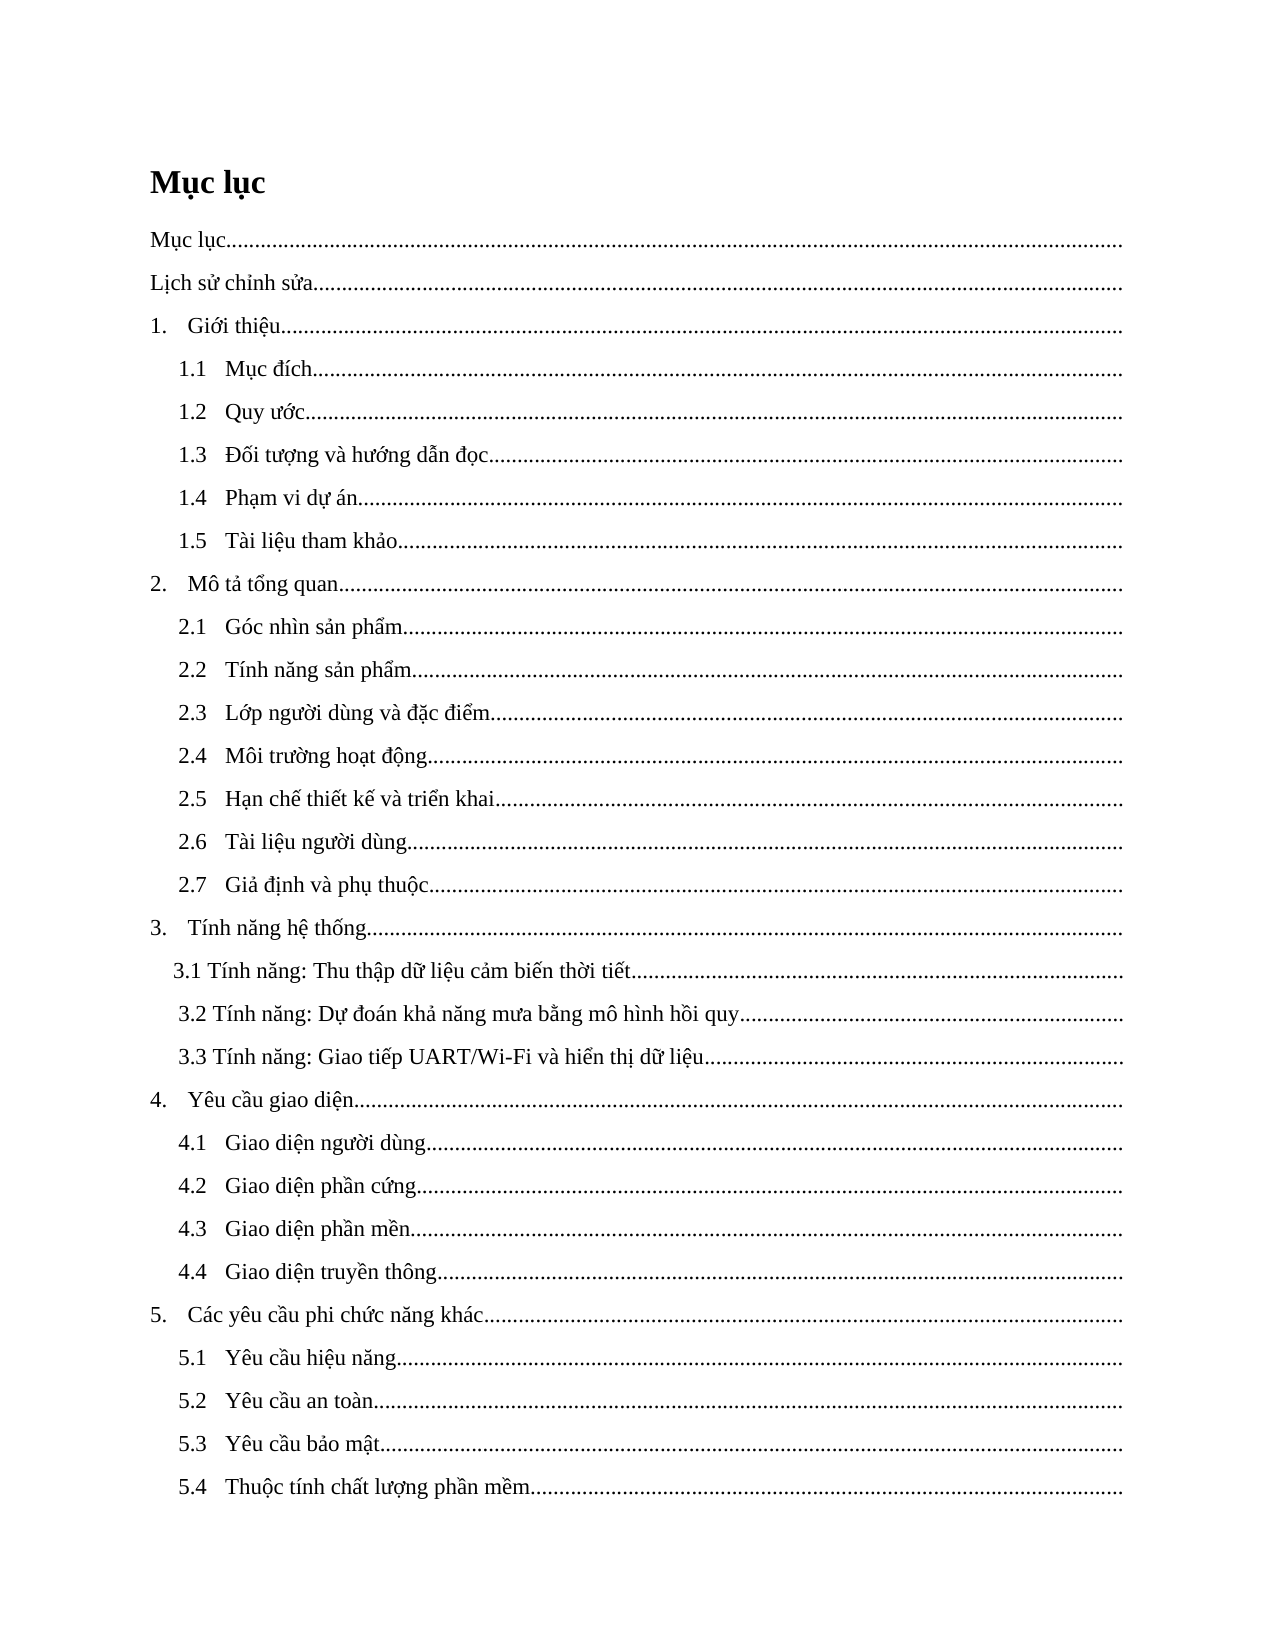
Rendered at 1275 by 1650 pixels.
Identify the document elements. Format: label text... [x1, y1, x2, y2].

text 2.5 Hạn chế thiết kế và triển khai [178, 785, 1125, 811]
text 5.3 Yêu cầu bảo mật [178, 1430, 1125, 1457]
text 1.4 Phạm vi dự án [178, 484, 1125, 510]
text 4.1 Giao diện người dùng [178, 1129, 1125, 1156]
text 3.3 Tính năng: Giao tiếp UART/Wi-Fi và hiển thị dữ liệu [178, 1043, 1125, 1069]
text 5.2 Yêu cầu an toàn [178, 1387, 1125, 1414]
text 3. Tính năng hệ thống [150, 914, 1125, 941]
text 5.4 Thuộc tính chất lượng phần mềm [178, 1473, 1125, 1500]
text 4.3 Giao diện phần mền [178, 1215, 1125, 1242]
text Lịch sử chỉnh sửa [150, 269, 1125, 295]
text 2.6 Tài liệu người dùng [178, 828, 1125, 854]
text Mục lục [150, 162, 1125, 201]
text 2. Mô tả tổng quan [150, 570, 1125, 596]
text 1.3 Đối tượng và hướng dẫn đọc [178, 441, 1125, 467]
text 5.1 Yêu cầu hiệu năng [178, 1344, 1125, 1371]
text 2.2 Tính năng sản phẩm [178, 656, 1125, 682]
text 4. Yêu cầu giao diện [150, 1086, 1125, 1113]
text 1.2 Quy ước [178, 398, 1125, 424]
text 4.4 Giao diện truyền thông [178, 1258, 1125, 1285]
text 2.7 Giả định và phụ thuộc [178, 871, 1125, 897]
text 3.1 Tính năng: Thu thập dữ liệu cảm biến thời tiết [173, 957, 1125, 983]
text 2.3 Lớp người dùng và đặc điểm [178, 699, 1125, 725]
text 2.4 Môi trường hoạt động [178, 742, 1125, 768]
text 4.2 Giao diện phần cứng [178, 1172, 1125, 1199]
text 2.1 Góc nhìn sản phẩm [178, 613, 1125, 639]
text 3.2 Tính năng: Dự đoán khả năng mưa bằng mô hình hồi quy [178, 1000, 1125, 1027]
text 1.1 Mục đích [178, 355, 1125, 381]
text 1. Giới thiệu [150, 312, 1125, 338]
text 1.5 Tài liệu tham khảo [178, 527, 1125, 553]
text 5. Các yêu cầu phi chức năng khác [150, 1301, 1125, 1328]
text Mục lục [150, 226, 1125, 252]
